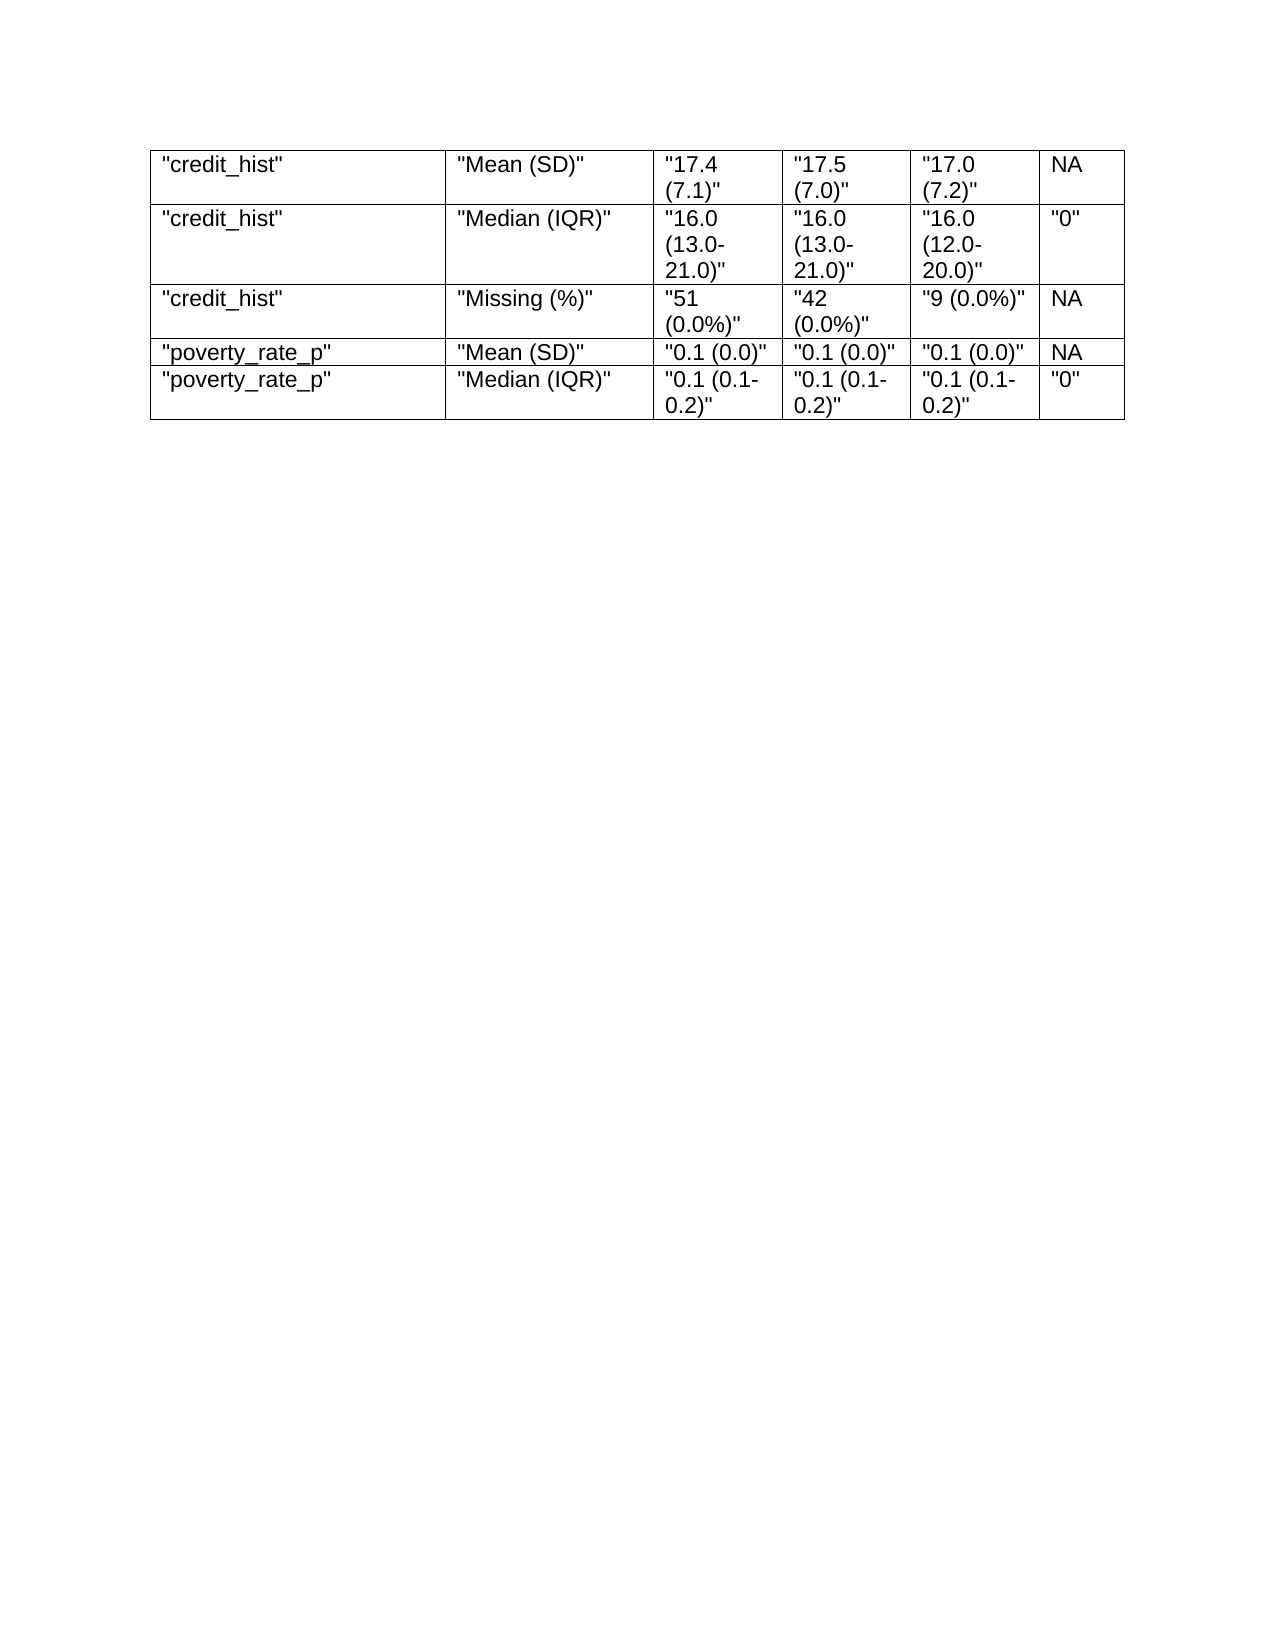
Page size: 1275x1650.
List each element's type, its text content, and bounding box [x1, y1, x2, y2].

table_cell "17.0 (7.2)" [911, 151, 1039, 204]
table_cell "0.1 (0.0)" [783, 339, 910, 365]
table_cell "0" [1040, 205, 1124, 284]
table_cell "poverty_rate_p" [151, 339, 445, 365]
table_cell "0.1 (0.1-0.2)" [783, 366, 910, 419]
table_cell "poverty_rate_p" [151, 366, 445, 419]
table_cell "16.0 (13.0-21.0)" [783, 205, 910, 284]
table_cell "16.0 (12.0-20.0)" [911, 205, 1039, 284]
table_cell "42 (0.0%)" [783, 285, 910, 338]
table_cell "17.4 (7.1)" [654, 151, 782, 204]
table_cell "Mean (SD)" [446, 151, 653, 204]
table_cell NA [1040, 285, 1124, 338]
table_cell "credit_hist" [151, 205, 445, 284]
table_cell NA [1040, 151, 1124, 204]
table_cell "Median (IQR)" [446, 205, 653, 284]
table_cell "Mean (SD)" [446, 339, 653, 365]
table_cell "9 (0.0%)" [911, 285, 1039, 338]
table_cell "0" [1040, 366, 1124, 419]
table_cell "0.1 (0.1-0.2)" [911, 366, 1039, 419]
table_cell "credit_hist" [151, 151, 445, 204]
table_cell "0.1 (0.0)" [654, 339, 782, 365]
table_cell "credit_hist" [151, 285, 445, 338]
table_cell "0.1 (0.0)" [911, 339, 1039, 365]
table_cell "51 (0.0%)" [654, 285, 782, 338]
table_cell "Median (IQR)" [446, 366, 653, 419]
table_cell "Missing (%)" [446, 285, 653, 338]
table_cell "0.1 (0.1-0.2)" [654, 366, 782, 419]
table_cell "17.5 (7.0)" [783, 151, 910, 204]
table_cell NA [1040, 339, 1124, 365]
table_cell "16.0 (13.0-21.0)" [654, 205, 782, 284]
